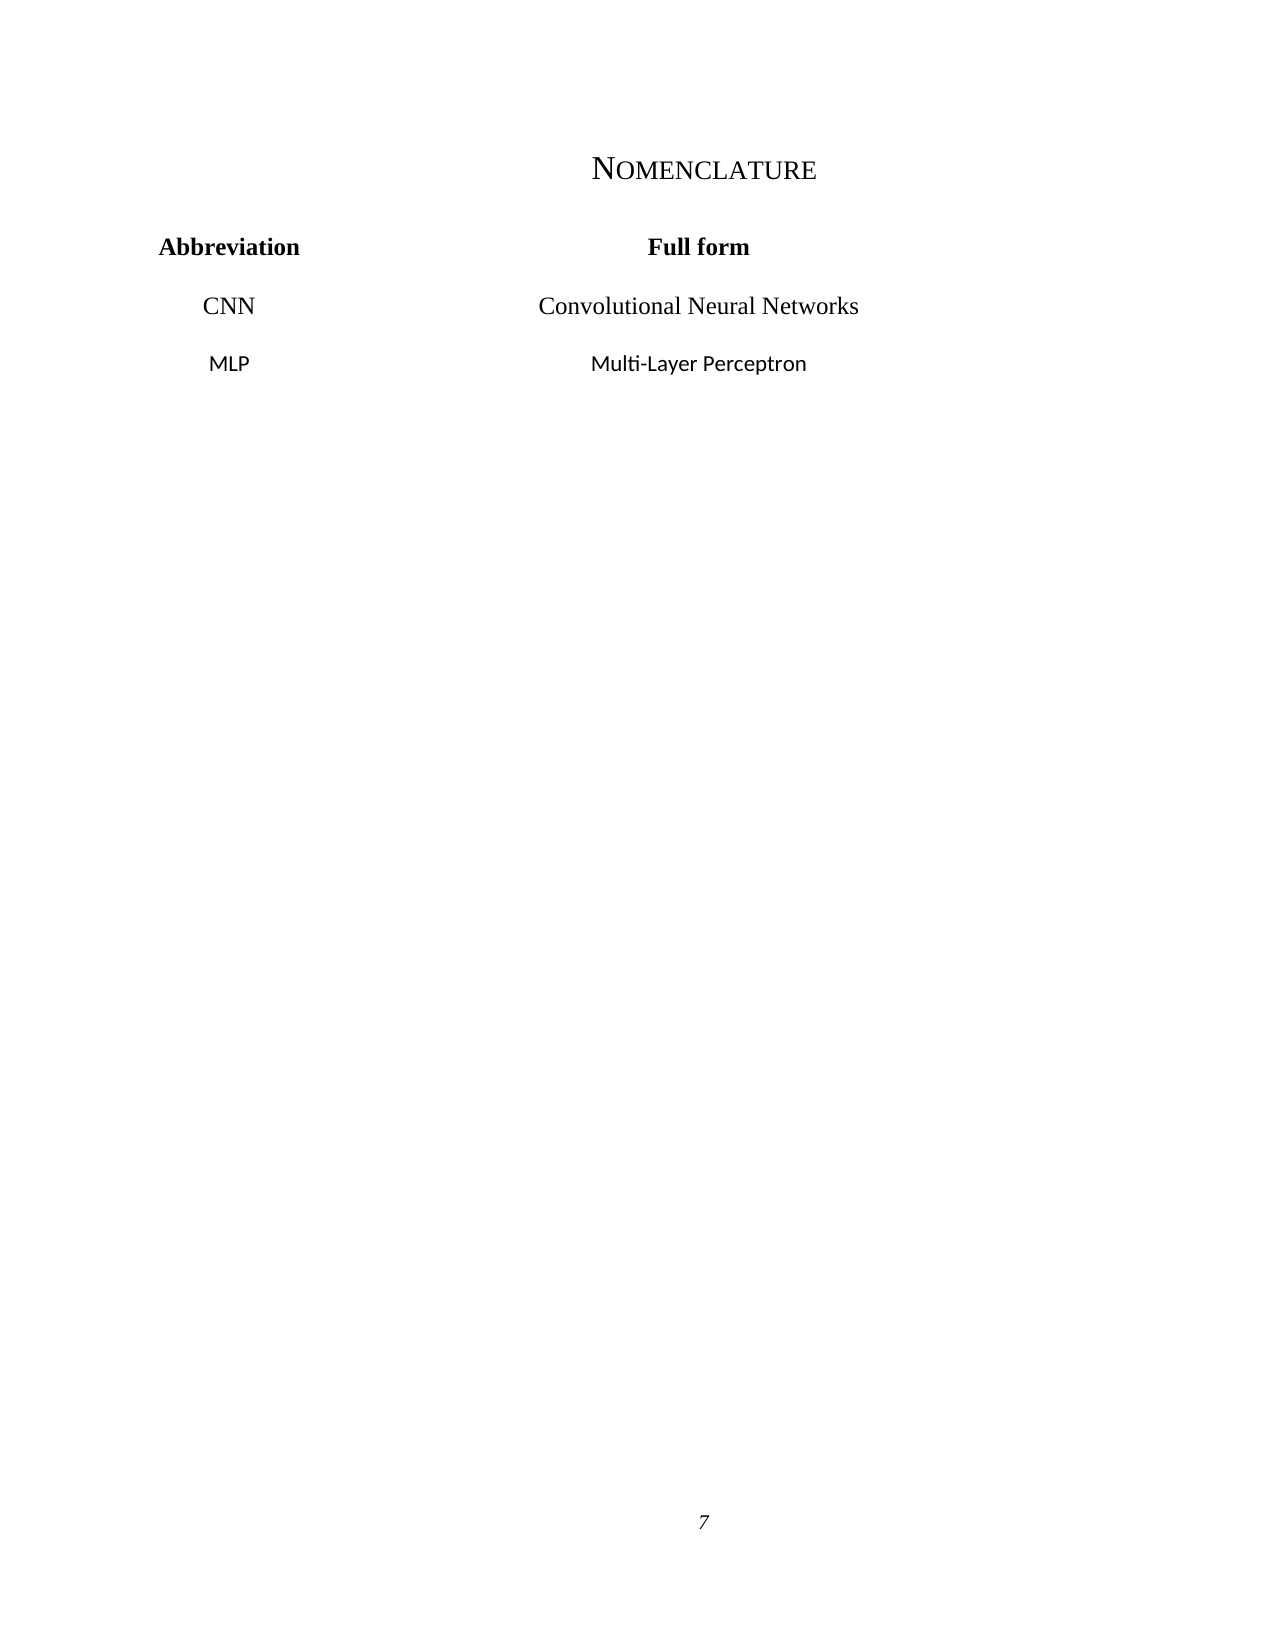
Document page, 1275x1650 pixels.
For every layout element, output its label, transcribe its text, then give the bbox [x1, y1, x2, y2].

subtitle Nomenclature [133, 148, 1275, 186]
table_header Full form [325, 233, 1072, 291]
table_cell CNN [133, 291, 325, 349]
table_header Abbreviation [133, 233, 325, 291]
table_cell MLP [133, 350, 325, 407]
table_cell Convolutional Neural Networks [325, 291, 1072, 349]
table_cell Multi-Layer Perceptron [325, 350, 1072, 407]
